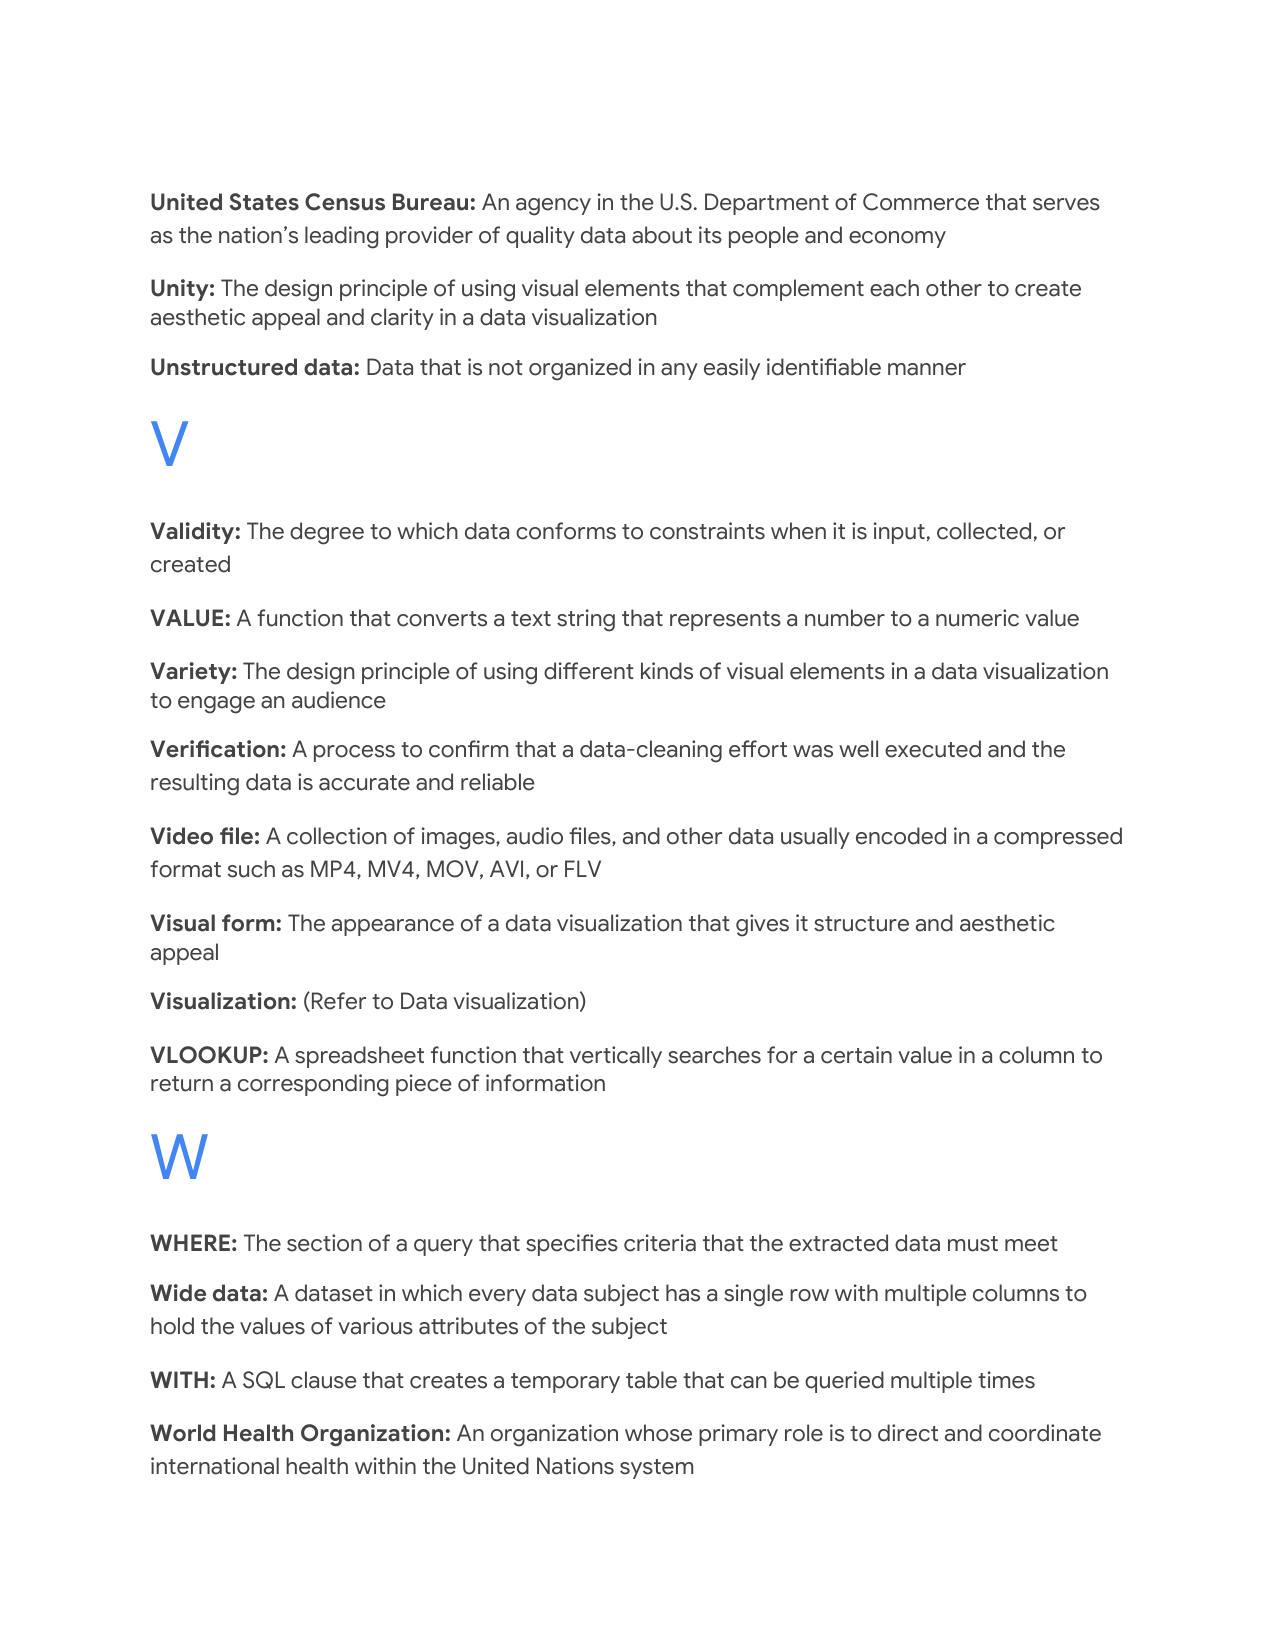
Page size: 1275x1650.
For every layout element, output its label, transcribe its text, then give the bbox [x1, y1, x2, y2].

text WHERE: The section of a query that specifies criteria that the extracted data must meet [150, 1230, 1125, 1258]
text Video file: A collection of images, audio files, and other data usually encoded in a compressed format such as MP4, MV4, MOV, AVI, or FLV [150, 822, 1125, 884]
text Visual form: The appearance of a data visualization that gives it structure and aesthetic appeal [219, 909, 1125, 966]
text Variety: The design principle of using different kinds of visual elements in a data visualization to engage an audience [150, 658, 1125, 715]
text WITH: A SQL clause that creates a temporary table that can be queried multiple times [150, 1366, 1125, 1394]
text V [150, 407, 1125, 485]
text W [150, 1119, 1125, 1197]
text Unstructured data: Data that is not organized in any easily identifiable manner [150, 353, 1125, 382]
text VALUE: A function that converts a text string that represents a number to a numeric value [150, 604, 1125, 633]
text Verification: A process to confirm that a data-cleaning effort was well executed and the resulting data is accurate and reliable [150, 736, 1125, 797]
text World Health Organization: An organization whose primary role is to direct and coordinate international health within the United Nations system [150, 1420, 1125, 1481]
text United States Census Bureau: An agency in the U.S. Department of Commerce that serves as the nation’s leading provider of quality data about its people and economy [150, 188, 1125, 250]
text VLOOKUP: A spreadsheet function that vertically searches for a certain value in a column to return a corresponding piece of information [150, 1041, 1125, 1098]
text Unity: The design principle of using visual elements that complement each other to create aesthetic appeal and clarity in a data visualization [150, 275, 1125, 332]
text Wide data: A dataset in which every data subject has a single row with multiple columns to hold the values of various attributes of the subject [150, 1279, 1125, 1341]
text Validity: The degree to which data conforms to constraints when it is input, collected, or created [150, 517, 1125, 579]
text Visualization: (Refer to Data visualization) [150, 987, 1125, 1016]
